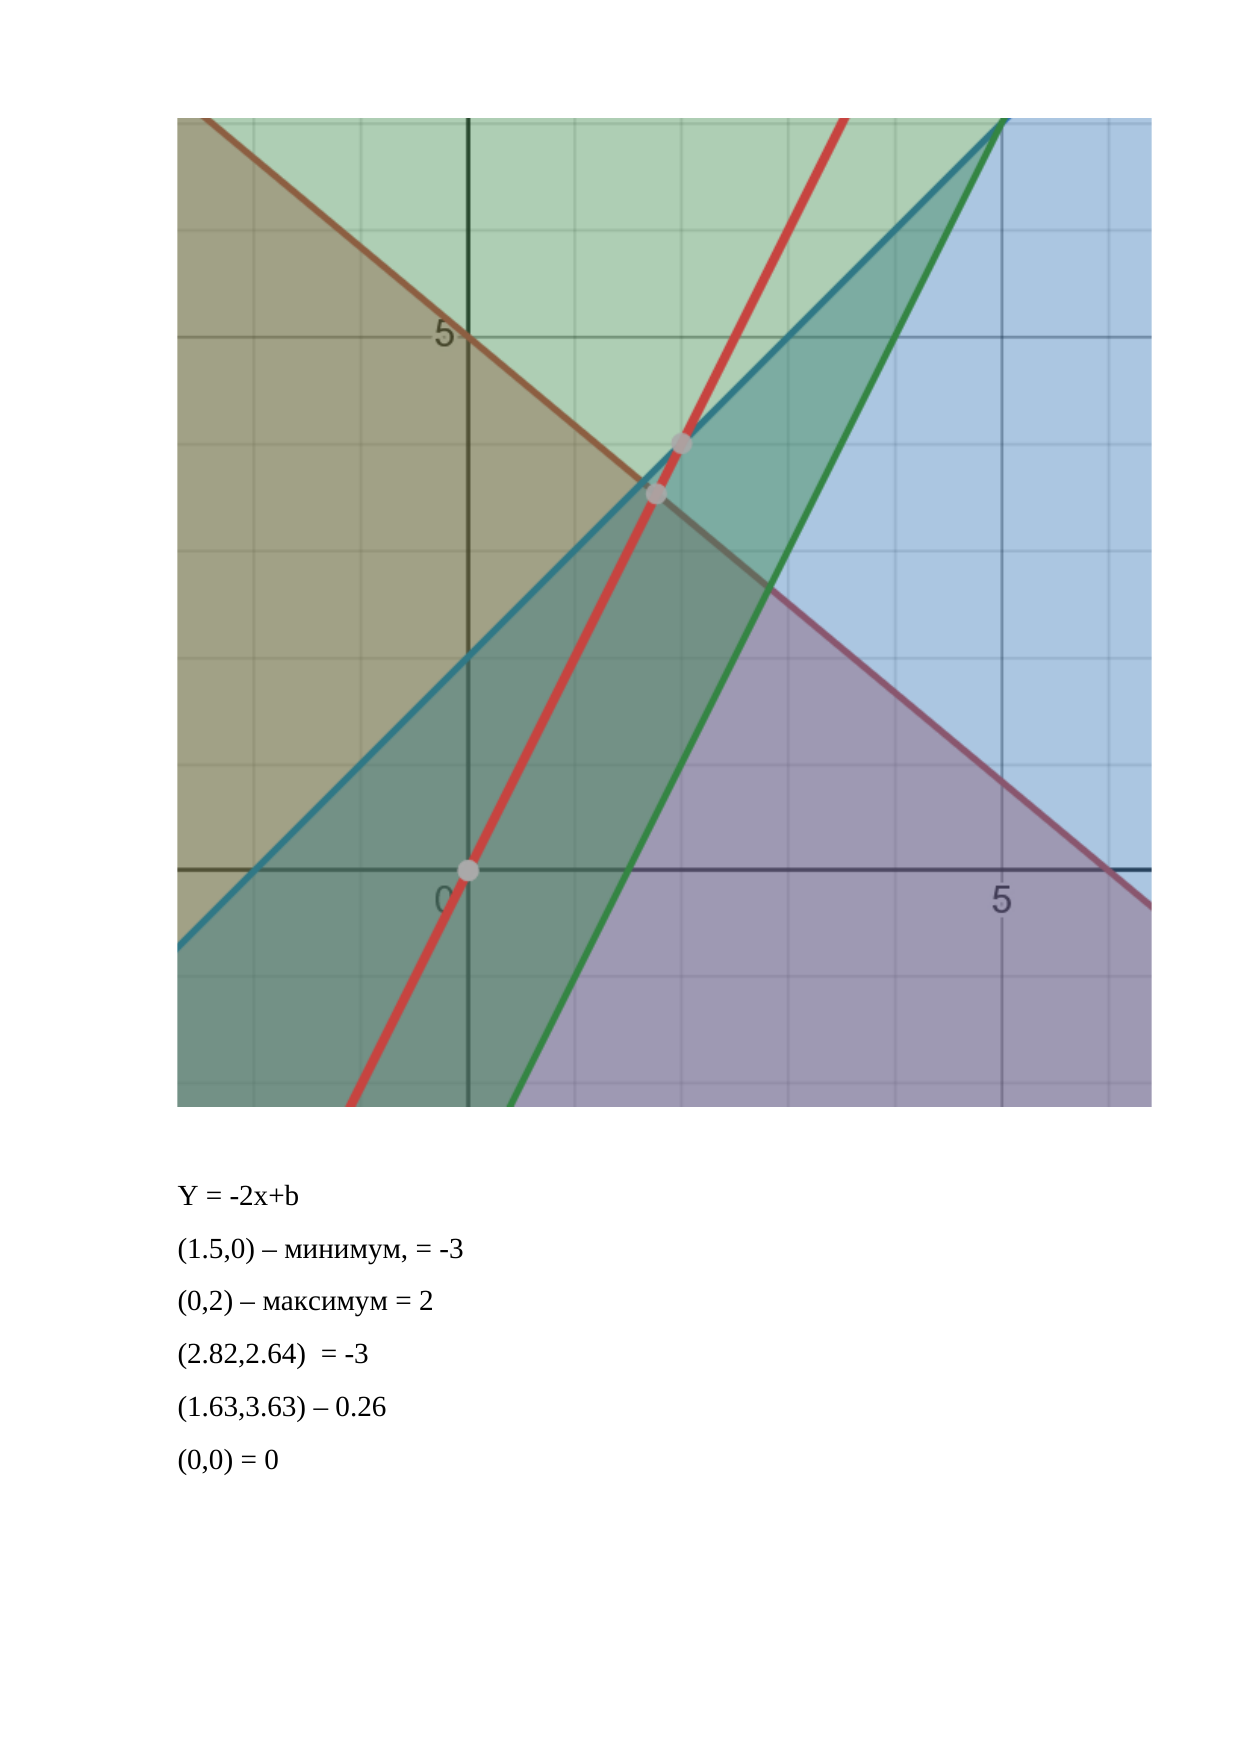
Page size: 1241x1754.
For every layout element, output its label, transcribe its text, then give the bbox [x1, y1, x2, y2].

text (1.5,0) – минимум, = -3 [177, 1231, 1152, 1264]
text (0,2) – максимум = 2 [177, 1283, 1152, 1317]
text (0,0) = 0 [177, 1442, 1152, 1476]
text Y = -2x+b [177, 1178, 1152, 1211]
picture [177, 118, 1152, 1107]
text (2.82,2.64) = -3 [177, 1336, 1152, 1370]
text (1.63,3.63) – 0.26 [177, 1389, 1152, 1423]
